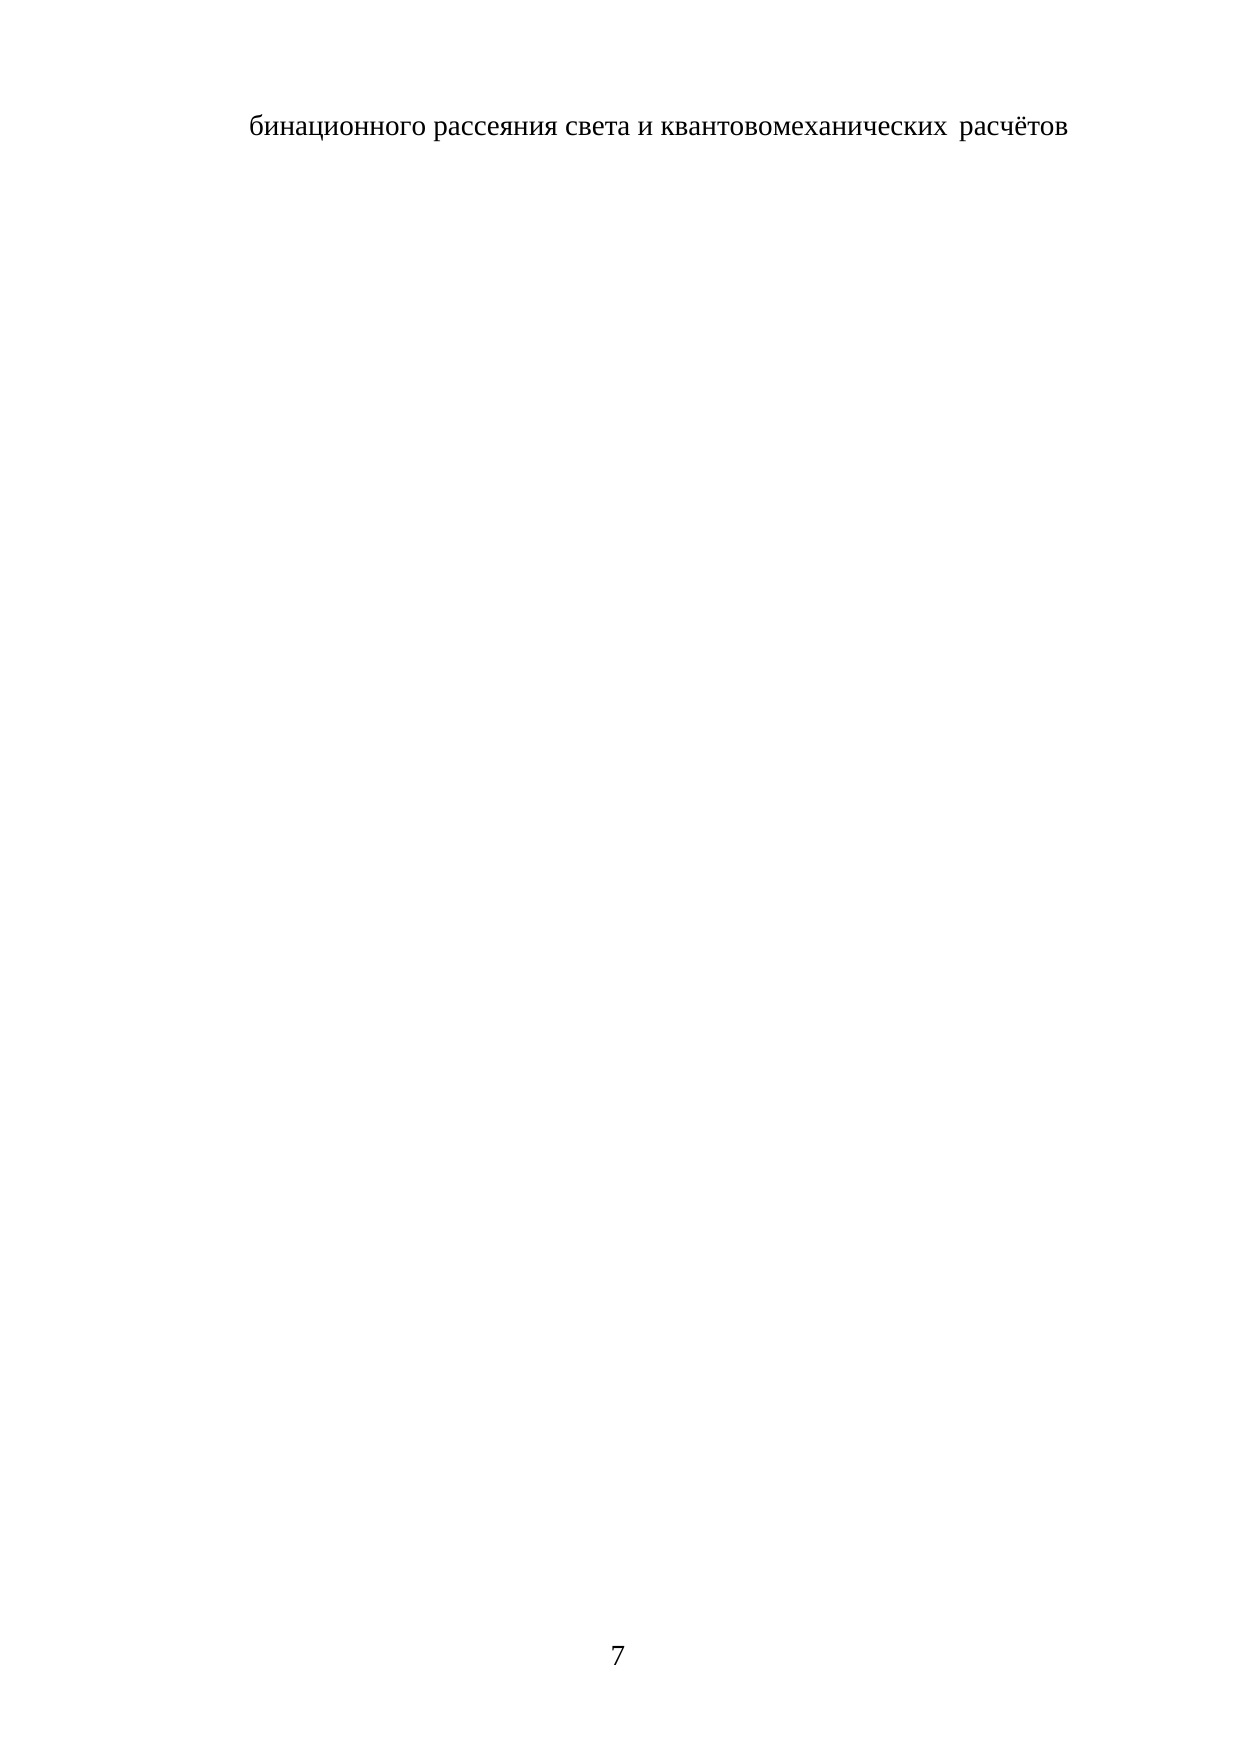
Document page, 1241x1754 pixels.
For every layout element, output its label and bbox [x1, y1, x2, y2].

list [212, 108, 1128, 142]
